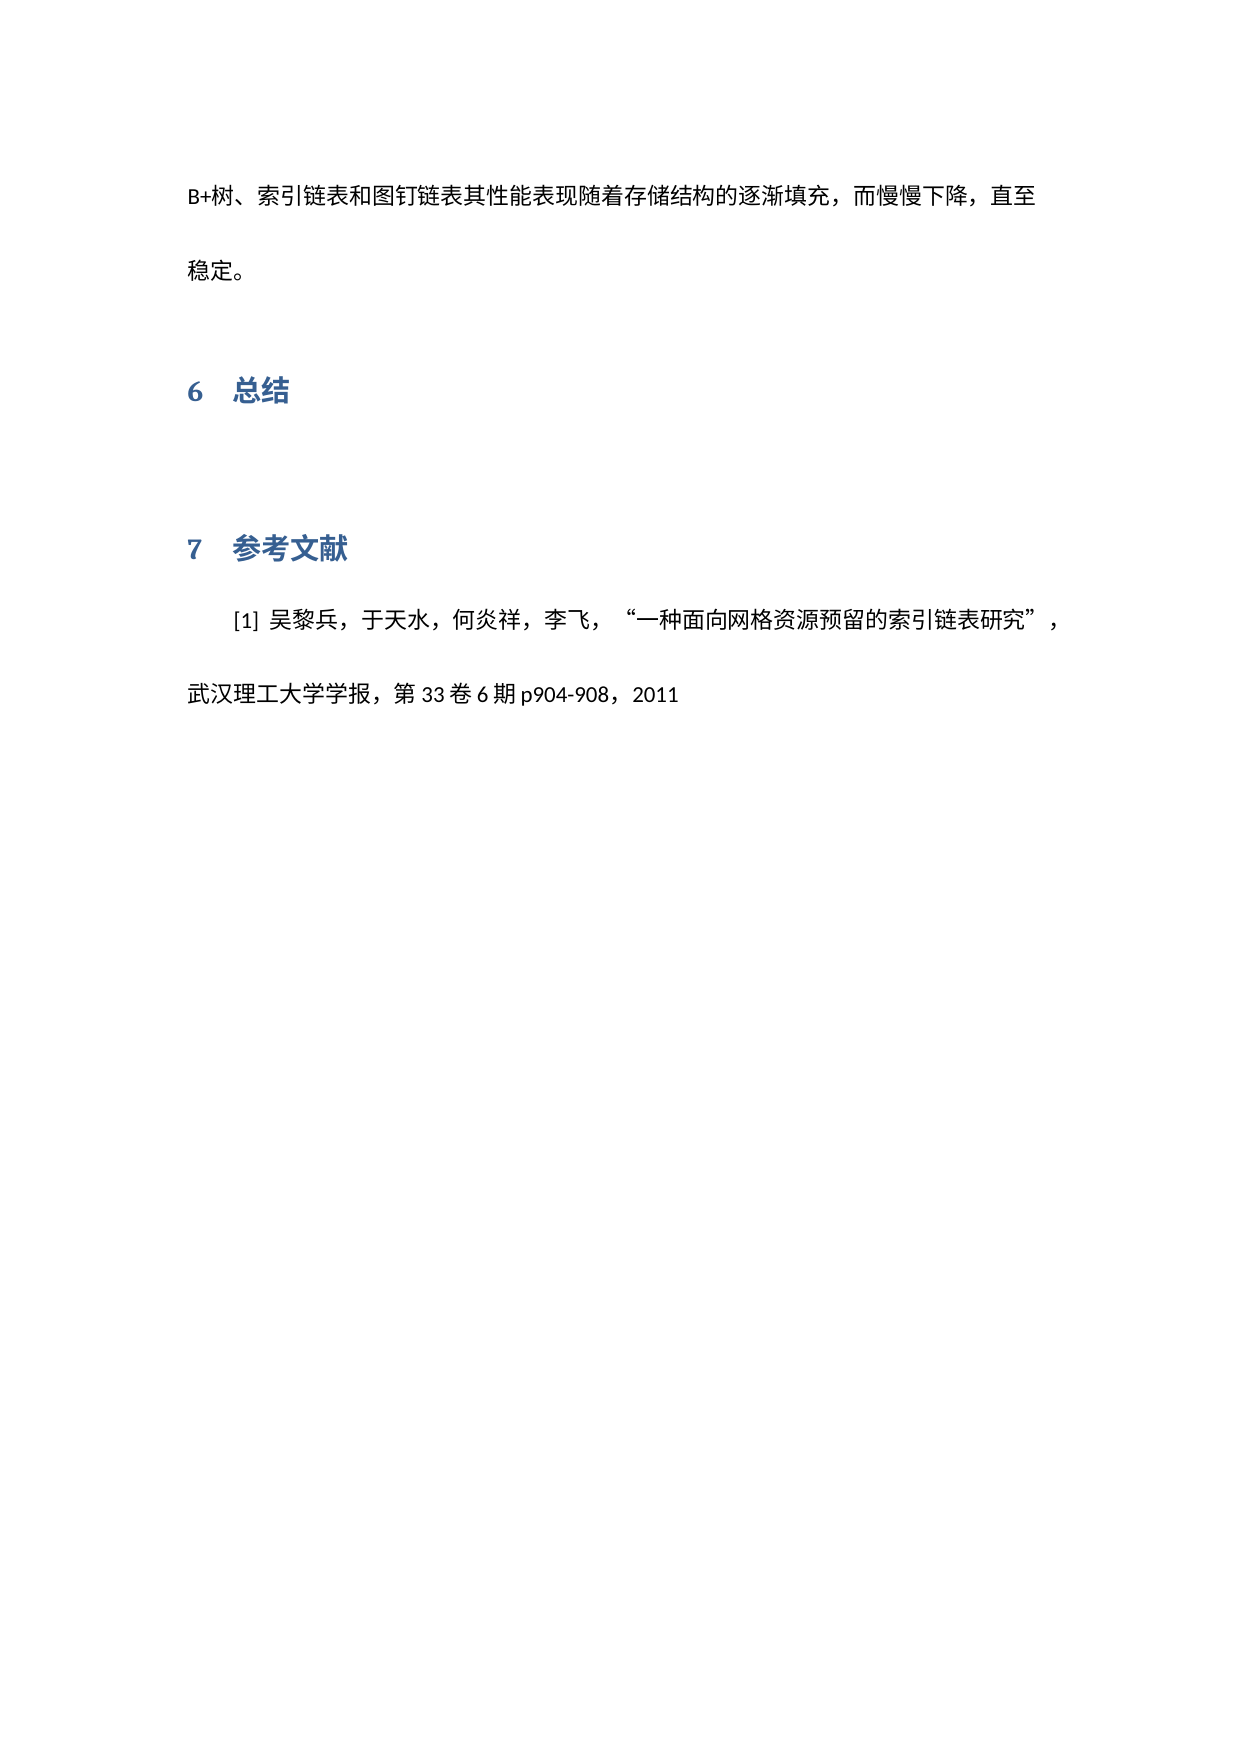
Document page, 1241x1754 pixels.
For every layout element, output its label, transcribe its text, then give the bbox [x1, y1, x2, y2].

text [1] 吴黎兵，于天水，何炎祥，李飞，“一种面向网格资源预留的索引链表研究”，武汉理工大学学报，第33卷6期p904-908，2011 [187, 586, 1053, 725]
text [187, 162, 1053, 302]
text 总结 [187, 357, 1053, 422]
text 参考文献 [187, 514, 1053, 579]
